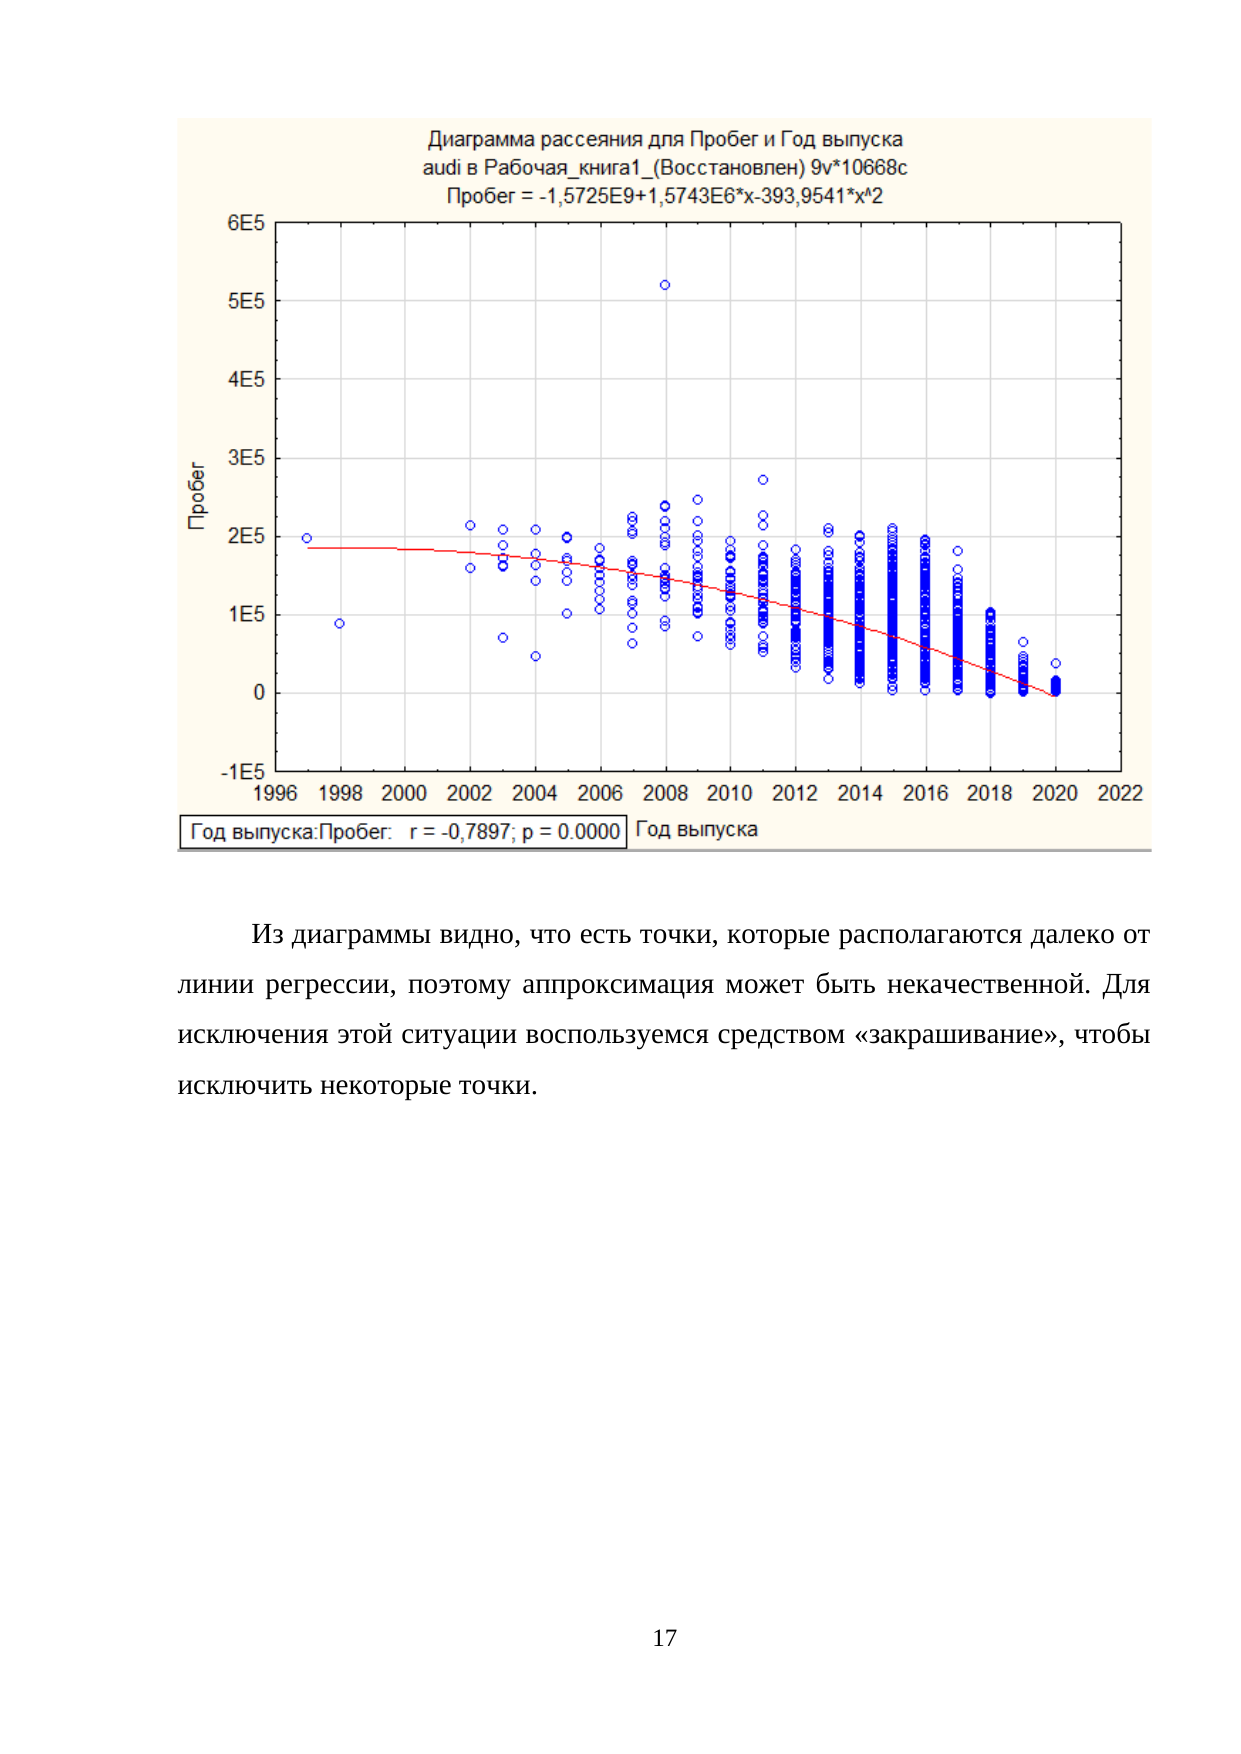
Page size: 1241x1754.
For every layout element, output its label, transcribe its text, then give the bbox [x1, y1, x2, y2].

picture [177, 118, 1152, 852]
text Из диаграммы видно, что есть точки, которые располагаются далеко от линии регрессии, поэтому аппроксимация может быть некачественной. Для исключения этой ситуации воспользуемся средством «закрашивание», чтобы исключить некоторые точки. [177, 916, 1152, 1100]
